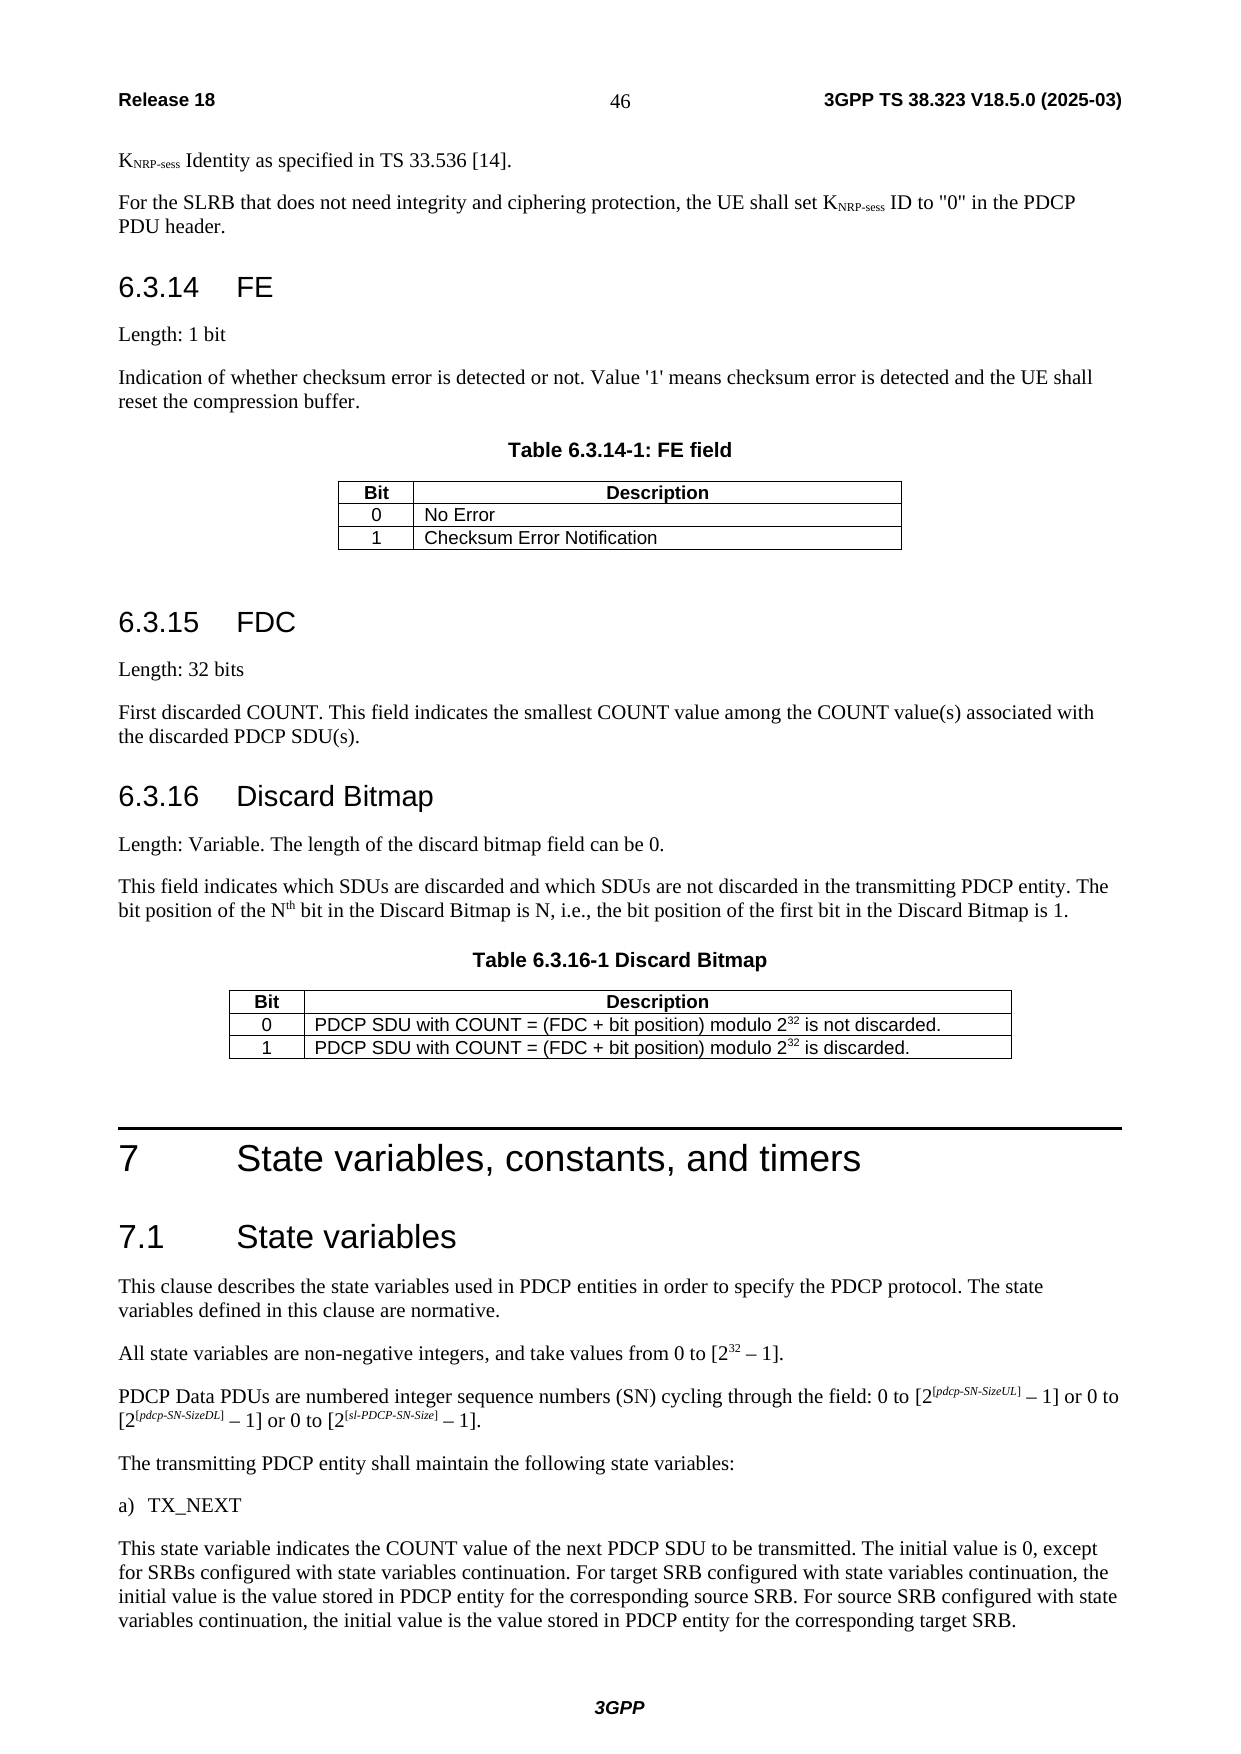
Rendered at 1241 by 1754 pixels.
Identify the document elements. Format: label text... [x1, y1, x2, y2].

text KNRP-sess Identity as specified in TS 33.536 [14]. [118, 147, 1122, 172]
table_cell 0 [339, 504, 413, 526]
subtitle 6.3.14 FE [118, 270, 1122, 303]
text Table 6.3.16-1 Discard Bitmap [118, 947, 1122, 971]
text Length: Variable. The length of the discard bitmap field can be 0. [118, 832, 1122, 856]
text Length: 1 bit [118, 322, 1122, 346]
text PDCP Data PDUs are numbered integer sequence numbers (SN) cycling through the field: 0 to [2[pdcp-SN-SizeUL] – 1] or 0 to [2[pdcp-SN-SizeDL] – 1] or 0 to [2[sl-PDCP-SN-Size] – 1]. [118, 1384, 1122, 1432]
table_header Bit [339, 482, 413, 503]
table_cell No Error [414, 504, 901, 526]
text All state variables are non-negative integers, and take values from 0 to [232 – 1]. [118, 1341, 1122, 1365]
text a) TX_NEXT [118, 1493, 1122, 1517]
text Indication of whether checksum error is detected or not. Value '1' means checksum error is detected and the UE shall reset the compression buffer. [118, 365, 1122, 413]
text Length: 32 bits [118, 657, 1122, 681]
table_cell 1 [230, 1036, 304, 1058]
subtitle 7 State variables, constants, and timers [118, 1130, 1122, 1179]
text The transmitting PDCP entity shall maintain the following state variables: [118, 1451, 1122, 1475]
subtitle 7.1 State variables [118, 1217, 1122, 1255]
text For the SLRB that does not need integrity and ciphering protection, the UE shall set KNRP-sess ID to "0" in the PDCP PDU header. [118, 190, 1122, 238]
table_header Description [414, 482, 901, 503]
table_header Description [305, 991, 1011, 1013]
text This field indicates which SDUs are discarded and which SDUs are not discarded in the transmitting PDCP entity. The bit position of the Nth bit in the Discard Bitmap is N, i.e., the bit position of the first bit in the Discard Bitmap is 1. [118, 874, 1122, 922]
table_cell 1 [339, 527, 413, 548]
text Table 6.3.14-1: FE field [118, 438, 1122, 462]
table_cell 0 [230, 1014, 304, 1035]
text This clause describes the state variables used in PDCP entities in order to specify the PDCP protocol. The state variables defined in this clause are normative. [118, 1274, 1122, 1322]
text First discarded COUNT. This field indicates the smallest COUNT value among the COUNT value(s) associated with the discarded PDCP SDU(s). [118, 700, 1122, 748]
table_header Bit [230, 991, 304, 1013]
text This state variable indicates the COUNT value of the next PDCP SDU to be transmitted. The initial value is 0, except for SRBs configured with state variables continuation. For target SRB configured with state variables continuation, the initial value is the value stored in PDCP entity for the corresponding source SRB. For source SRB configured with state variables continuation, the initial value is the value stored in PDCP entity for the corresponding target SRB. [118, 1536, 1122, 1632]
table_cell PDCP SDU with COUNT = (FDC + bit position) modulo 232 is discarded. [305, 1036, 1011, 1058]
table_cell PDCP SDU with COUNT = (FDC + bit position) modulo 232 is not discarded. [305, 1014, 1011, 1035]
subtitle 6.3.15 FDC [118, 605, 1122, 638]
table_cell Checksum Error Notification [414, 527, 901, 548]
subtitle 6.3.16 Discard Bitmap [118, 779, 1122, 813]
